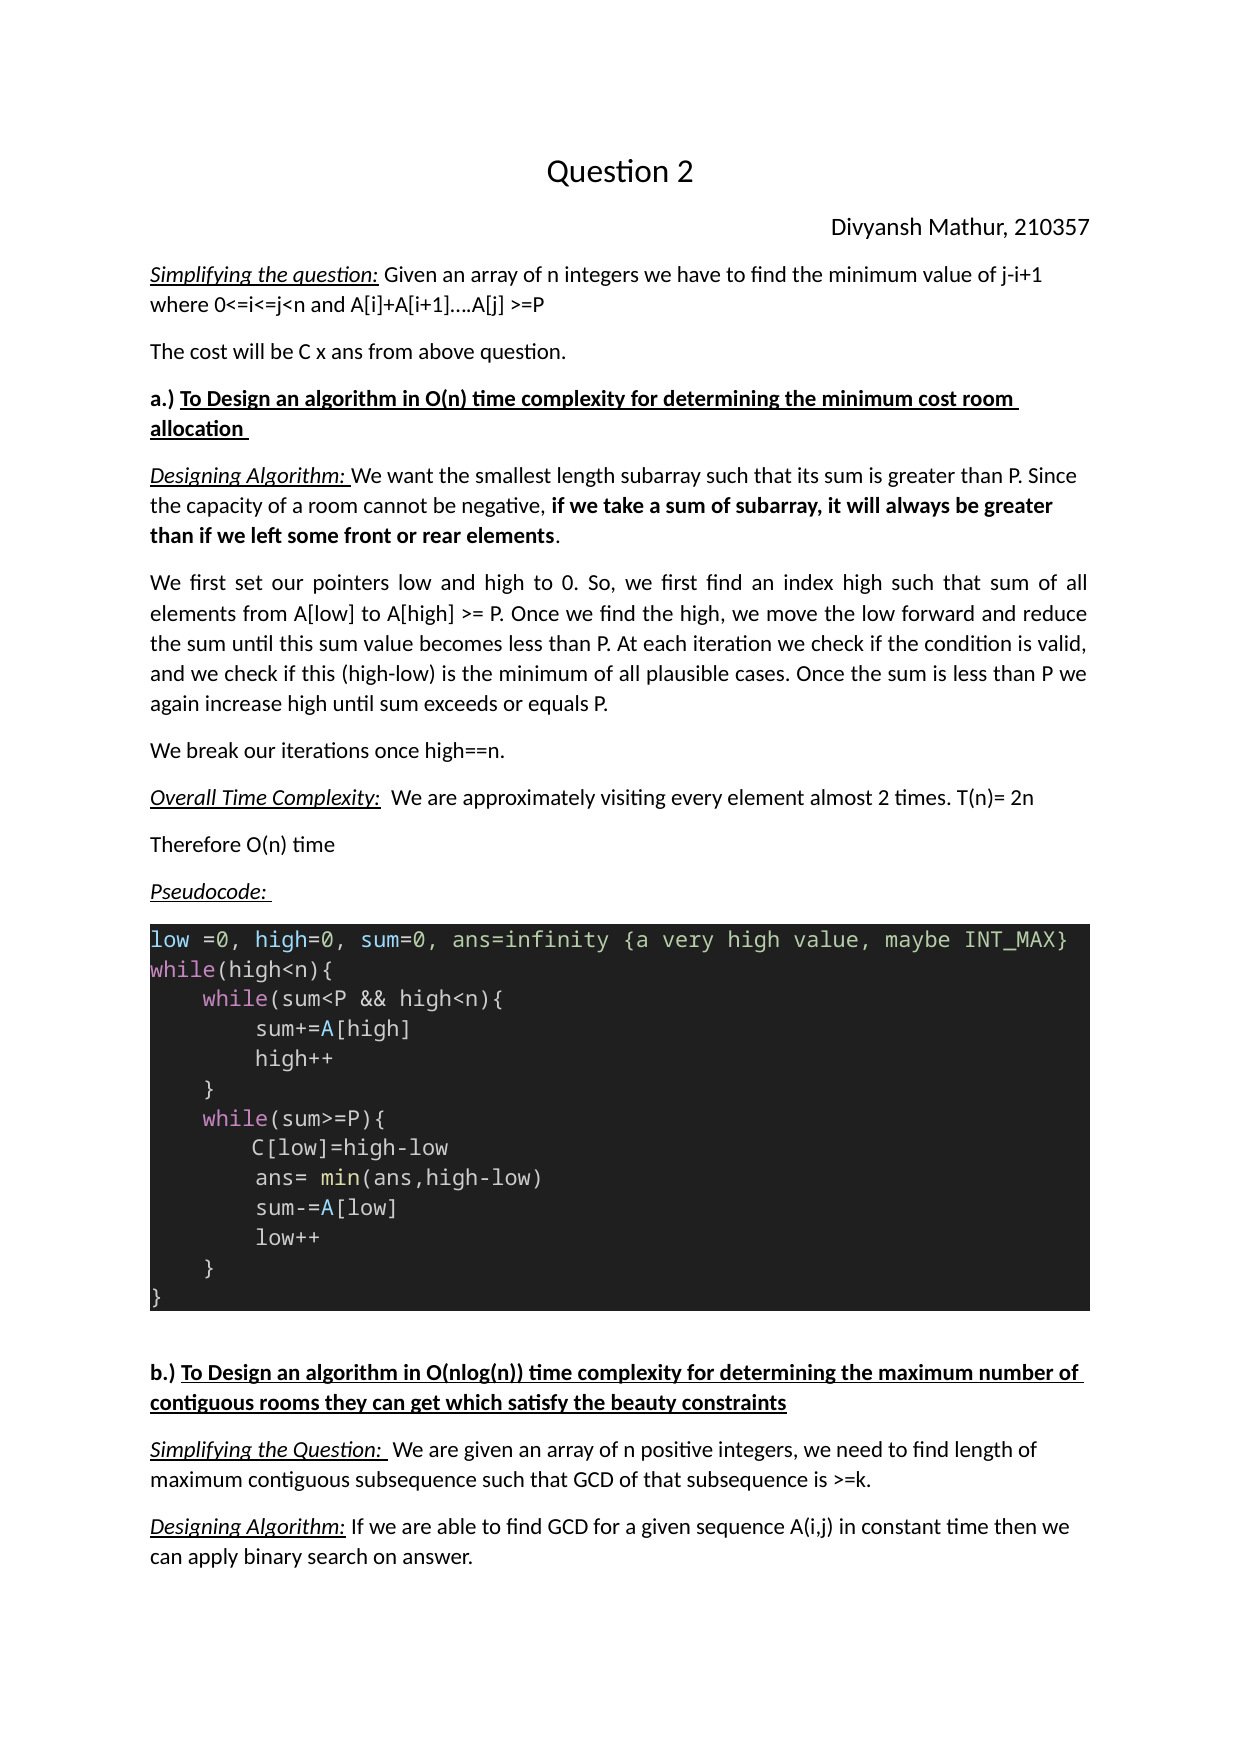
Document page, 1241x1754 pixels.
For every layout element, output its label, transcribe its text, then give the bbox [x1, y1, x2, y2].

text } [150, 1281, 1090, 1311]
text C[low]=high-low [150, 1132, 1090, 1162]
text Pseudocode: [150, 877, 1090, 905]
text while(high<n){ [150, 953, 1090, 983]
text The cost will be C x ans from above question. [150, 337, 1090, 365]
text ans= min(ans,high-low) [150, 1162, 1090, 1192]
text Designing Algorithm: We want the smallest length subarray such that its sum is greater than P. Since the capacity of a room cannot be negative, if we take a sum of subarray, it will always be greater than if we left some front or rear elements. [150, 461, 1090, 550]
text } [150, 1073, 1090, 1102]
text while(sum>=P){ [150, 1102, 1090, 1132]
text Designing Algorithm: If we are able to find GCD for a given sequence A(i,j) in constant time then we can apply binary search on answer. [150, 1512, 1090, 1570]
text Therefore O(n) time [150, 830, 1090, 858]
text We break our iterations once high==n. [150, 736, 1090, 764]
text Simplifying the question: Given an array of n integers we have to find the minimum value of j-i+1 where 0<=i<=j<n and A[i]+A[i+1]….A[j] >=P [150, 260, 1090, 318]
text Question 2 [150, 150, 1090, 191]
text b.) To Design an algorithm in O(nlog(n)) time complexity for determining the maximum number of contiguous rooms they can get which satisfy the beauty constraints [150, 1358, 1090, 1416]
text Divyansh Mathur, 210357 [150, 211, 1090, 241]
text Overall Time Complexity: We are approximately visiting every element almost 2 times. T(n)= 2n [150, 783, 1090, 811]
text high++ [150, 1043, 1090, 1073]
text a.) To Design an algorithm in O(n) time complexity for determining the minimum cost room allocation [150, 384, 1090, 442]
text low++ [150, 1222, 1090, 1251]
text sum+=A[high] [150, 1013, 1090, 1043]
text while(sum<P && high<n){ [150, 983, 1090, 1013]
text sum-=A[low] [150, 1192, 1090, 1222]
text Simplifying the Question: We are given an array of n positive integers, we need to find length of maximum contiguous subsequence such that GCD of that subsequence is >=k. [150, 1435, 1090, 1493]
text } [150, 1251, 1090, 1281]
text We first set our pointers low and high to 0. So, we first find an index high such that sum of all elements from A[low] to A[high] >= P. Once we find the high, we move the low forward and reduce the sum until this sum value becomes less than P. At each iteration we check if the condition is valid, and we check if this (high-low) is the minimum of all plausible cases. Once the sum is less than P we again increase high until sum exceeds or equals P. [150, 568, 1090, 717]
text low =0, high=0, sum=0, ans=infinity {a very high value, maybe INT_MAX} [150, 924, 1090, 953]
